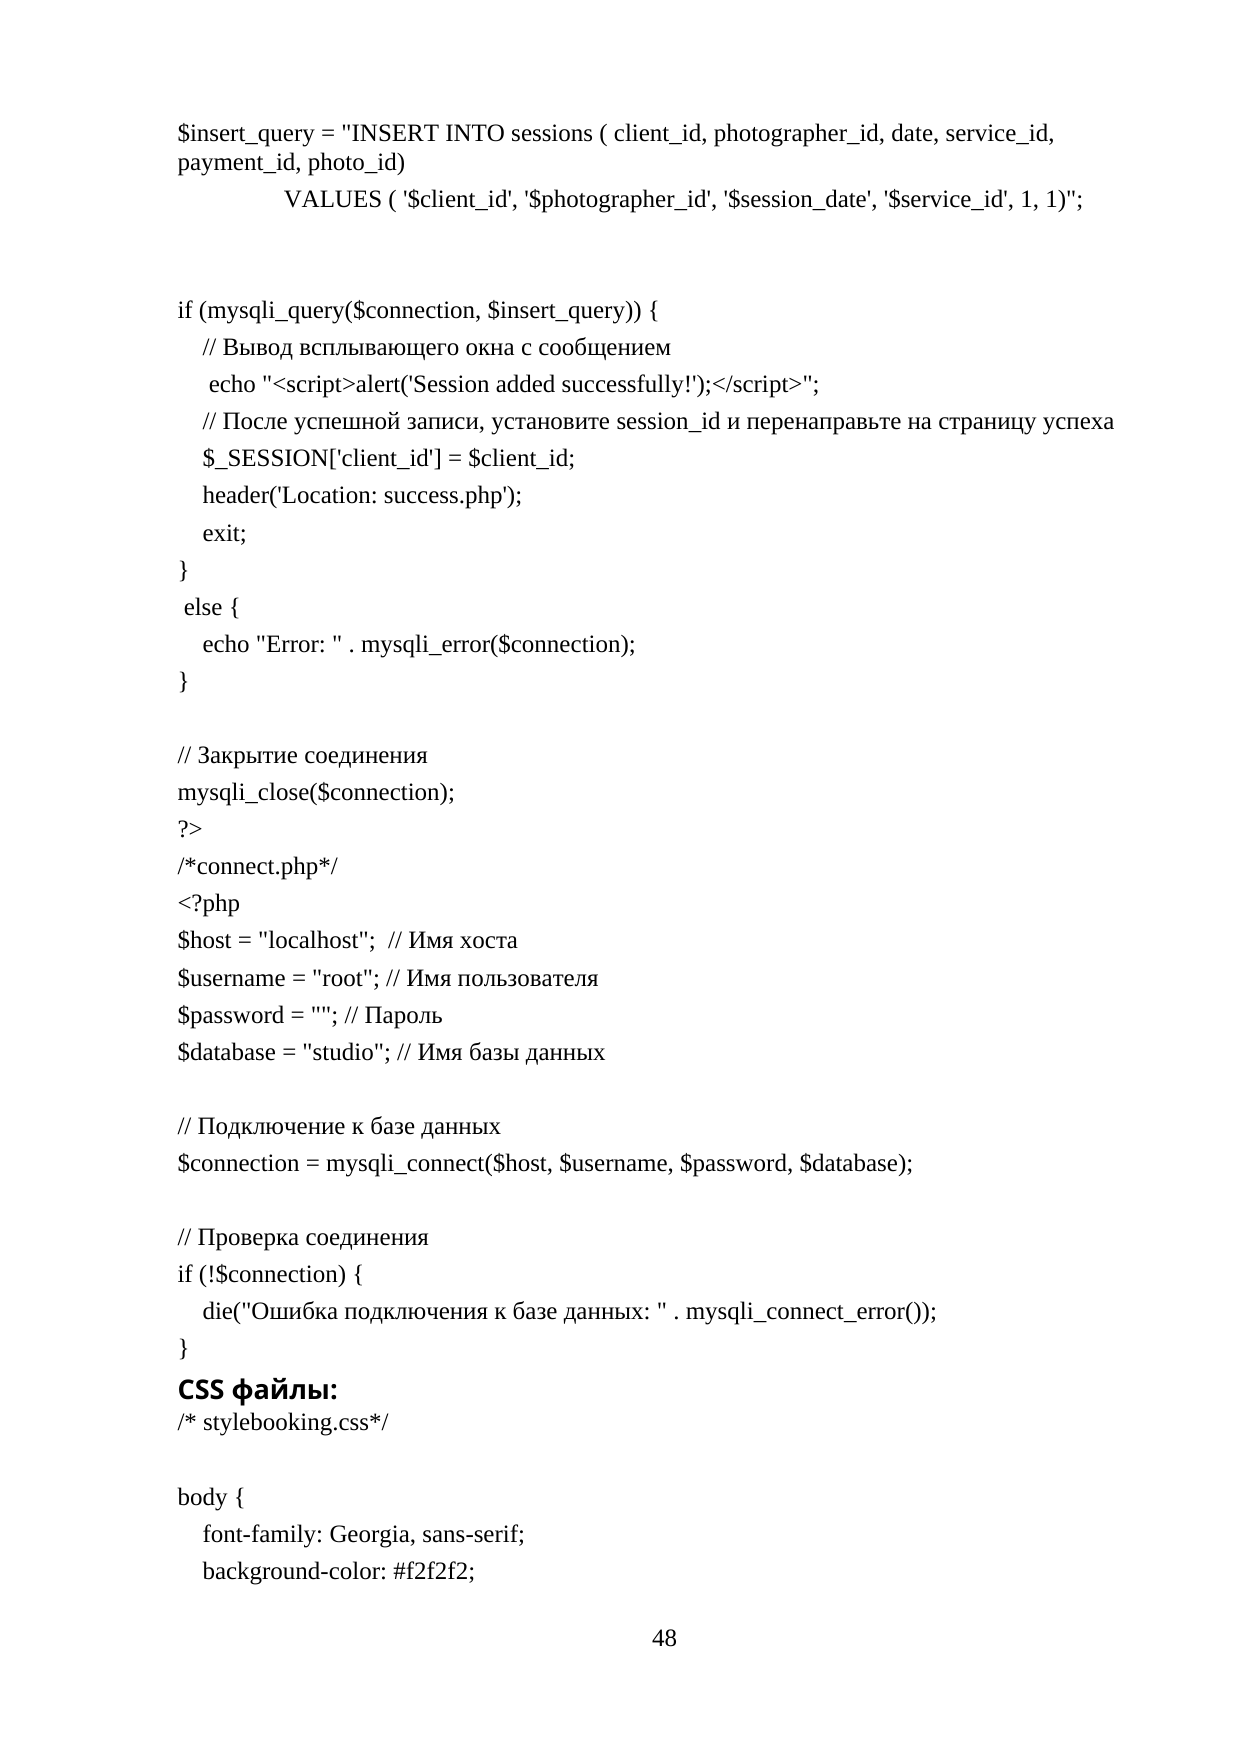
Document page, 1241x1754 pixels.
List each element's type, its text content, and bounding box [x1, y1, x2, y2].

text mysqli_close($connection); [177, 777, 1152, 806]
text $host = "localhost"; // Имя хоста [177, 926, 1152, 954]
text // Закрытие соединения [177, 740, 1152, 769]
text // Вывод всплывающего окна с сообщением [177, 332, 1152, 361]
text } [177, 555, 1152, 583]
text /*connect.php*/ [177, 851, 1152, 880]
text font-family: Georgia, sans-serif; [177, 1519, 1152, 1547]
text // Проверка соединения [177, 1222, 1152, 1251]
text header('Location: success.php'); [177, 481, 1152, 509]
text $_SESSION['client_id'] = $client_id; [177, 443, 1152, 472]
text } [177, 1333, 1152, 1362]
text background-color: #f2f2f2; [177, 1556, 1152, 1584]
text ?> [177, 814, 1152, 843]
text exit; [177, 518, 1152, 546]
text die("Ошибка подключения к базе данных: " . mysqli_connect_error()); [177, 1296, 1152, 1325]
text if (!$connection) { [177, 1259, 1152, 1288]
text $insert_query = "INSERT INTO sessions ( client_id, photographer_id, date, service_id, payment_id, photo_id) [177, 118, 1152, 176]
text // Подключение к базе данных [177, 1111, 1152, 1140]
text echo "<script>alert('Session added successfully!');</script>"; [177, 369, 1152, 398]
text body { [177, 1482, 1152, 1510]
text } [177, 666, 1152, 695]
text $connection = mysqli_connect($host, $username, $password, $database); [177, 1148, 1152, 1177]
text // После успешной записи, установите session_id и перенаправьте на страницу успеха [177, 406, 1152, 435]
text VALUES ( '$client_id', '$photographer_id', '$session_date', '$service_id', 1, 1)"; [177, 184, 1152, 213]
text $password = ""; // Пароль [177, 1000, 1152, 1028]
text $username = "root"; // Имя пользователя [177, 963, 1152, 991]
text $database = "studio"; // Имя базы данных [177, 1037, 1152, 1066]
text echo "Error: " . mysqli_error($connection); [177, 629, 1152, 658]
text if (mysqli_query($connection, $insert_query)) { [177, 295, 1152, 324]
text <?php [177, 888, 1152, 917]
text else { [177, 592, 1152, 621]
text /* stylebooking.css*/ [177, 1407, 1152, 1436]
subtitle CSS файлы: [177, 1371, 1152, 1407]
